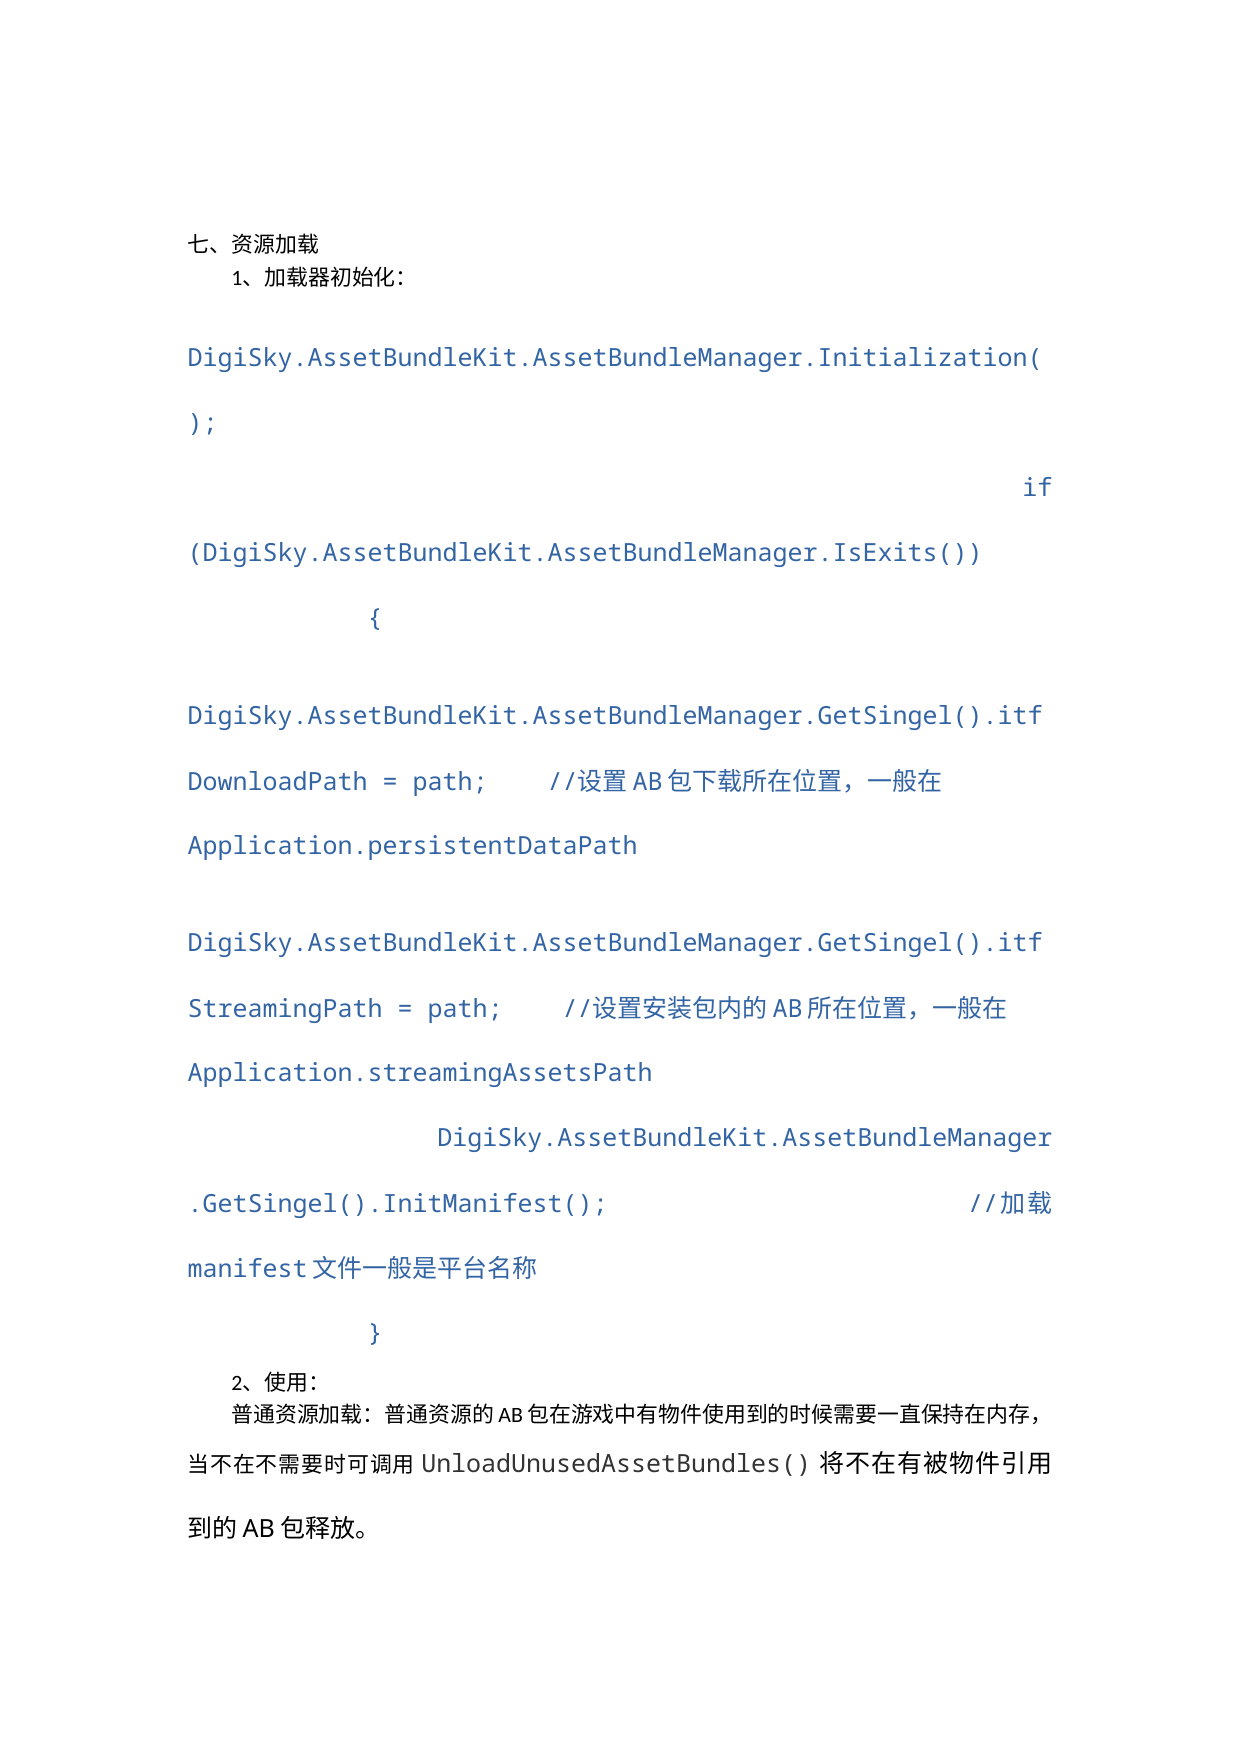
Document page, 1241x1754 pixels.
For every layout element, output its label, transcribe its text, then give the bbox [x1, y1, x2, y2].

text DigiSky.AssetBundleKit.AssetBundleManager.GetSingel().itfDownloadPath = path; //设置AB包下载所在位置，一般在Application.persistentDataPath [187, 649, 1053, 877]
text 当不在不需要时可调用UnloadUnusedAssetBundles() 将不在有被物件引用到的AB包释放。 [187, 1429, 1053, 1559]
text DigiSky.AssetBundleKit.AssetBundleManager.Initialization(); [187, 292, 1053, 454]
text 七、资源加载 [187, 227, 1053, 259]
text } [187, 1299, 1053, 1364]
text if (DigiSky.AssetBundleKit.AssetBundleManager.IsExits()) [187, 454, 1053, 584]
text { [187, 584, 1053, 649]
text 2、使用： [187, 1364, 1053, 1397]
text 普通资源加载：普通资源的AB包在游戏中有物件使用到的时候需要一直保持在内存， [187, 1397, 1053, 1429]
text DigiSky.AssetBundleKit.AssetBundleManager.GetSingel().itfStreamingPath = path; //设置安装包内的AB所在位置，一般在Application.streamingAssetsPath [187, 877, 1053, 1104]
text DigiSky.AssetBundleKit.AssetBundleManager.GetSingel().InitManifest(); //加载manifest文件一般是平台名称 [187, 1104, 1053, 1299]
text 1、加载器初始化： [187, 259, 1053, 292]
